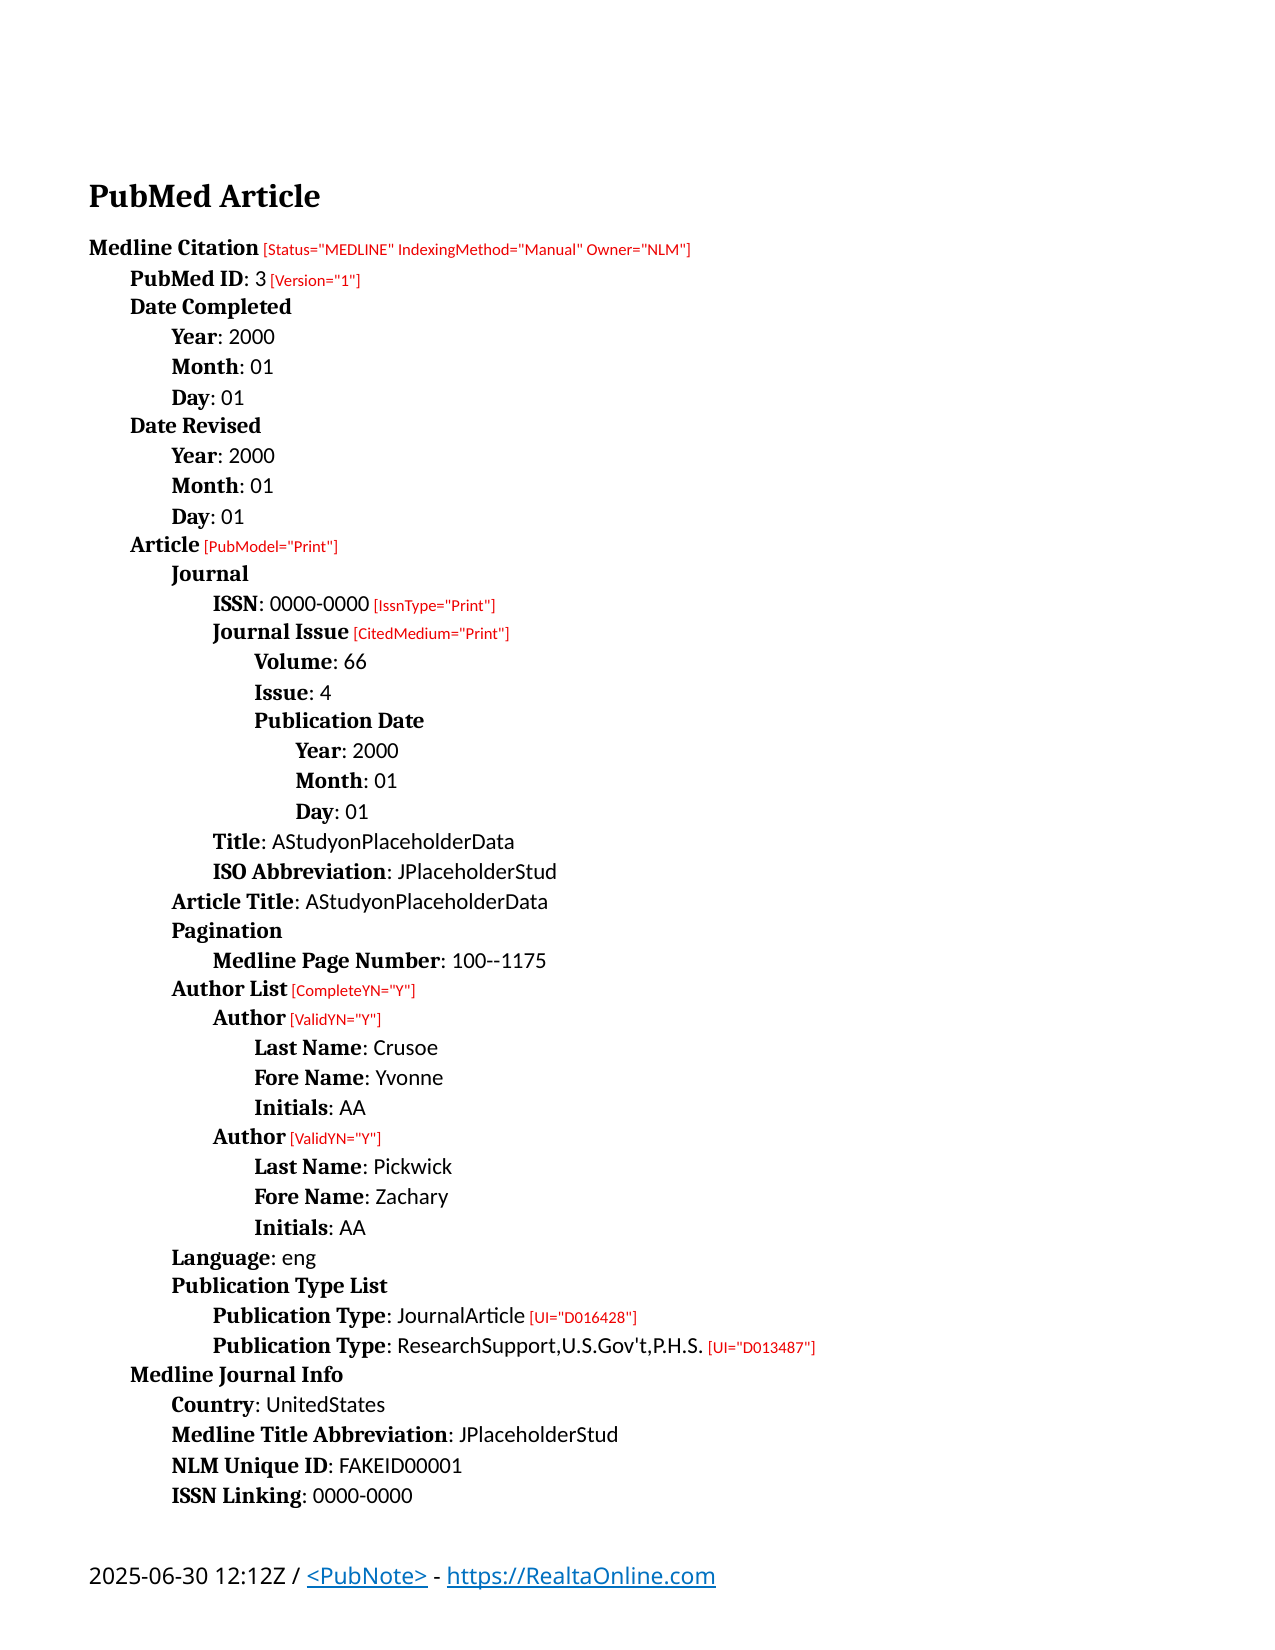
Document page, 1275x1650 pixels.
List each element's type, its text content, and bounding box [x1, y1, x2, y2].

text NLM Unique ID: FAKEID00001 [171, 1451, 1186, 1479]
text Day: 01 [171, 383, 1186, 411]
text Month: 01 [171, 352, 1186, 381]
text Medline Title Abbreviation: JPlaceholderStud [171, 1421, 1186, 1448]
text Initials: AA [254, 1213, 1186, 1241]
text Publication Date [254, 708, 1186, 734]
text Country: UnitedStates [171, 1390, 1186, 1418]
text Author [ValidYN="Y"] [213, 1124, 1186, 1150]
subtitle PubMed Article [89, 177, 1186, 216]
text Last Name: Crusoe [254, 1033, 1186, 1061]
text Journal [171, 560, 1186, 587]
text Journal Issue [CitedMedium="Print"] [213, 619, 1186, 645]
text Pagination [171, 918, 1186, 944]
text Medline Page Number: 100--1175 [213, 946, 1186, 974]
text Publication Type: ResearchSupport,U.S.Gov't,P.H.S. [UI="D013487"] [213, 1332, 1186, 1360]
text Fore Name: Zachary [254, 1182, 1186, 1210]
text Date Revised [130, 413, 1186, 439]
text Publication Type List [171, 1273, 1186, 1299]
text Publication Type: JournalArticle [UI="D016428"] [213, 1301, 1186, 1329]
text Medline Journal Info [130, 1362, 1186, 1388]
text Initials: AA [254, 1093, 1186, 1122]
text Language: eng [171, 1243, 1186, 1271]
text ISSN Linking: 0000-0000 [171, 1481, 1186, 1509]
text Issue: 4 [254, 678, 1186, 706]
text Year: 2000 [171, 441, 1186, 469]
text Month: 01 [295, 767, 1186, 794]
text Year: 2000 [295, 736, 1186, 764]
text Medline Citation [Status="MEDLINE" IndexingMethod="Manual" Owner="NLM"] [89, 235, 1186, 262]
text Day: 01 [171, 502, 1186, 530]
text Fore Name: Yvonne [254, 1063, 1186, 1091]
text Day: 01 [295, 797, 1186, 825]
text Last Name: Pickwick [254, 1152, 1186, 1180]
text Article Title: AStudyonPlaceholderData [171, 887, 1186, 915]
text ISO Abbreviation: JPlaceholderStud [213, 857, 1186, 885]
text Date Completed [130, 294, 1186, 320]
text Author [ValidYN="Y"] [213, 1005, 1186, 1031]
text Month: 01 [171, 472, 1186, 499]
text Article [PubModel="Print"] [130, 532, 1186, 558]
text PubMed ID: 3 [Version="1"] [130, 264, 1186, 292]
text Year: 2000 [171, 322, 1186, 350]
text Title: AStudyonPlaceholderData [213, 827, 1186, 855]
text Author List [CompleteYN="Y"] [171, 976, 1186, 1003]
text Volume: 66 [254, 647, 1186, 676]
text ISSN: 0000-0000 [IssnType="Print"] [213, 589, 1186, 617]
